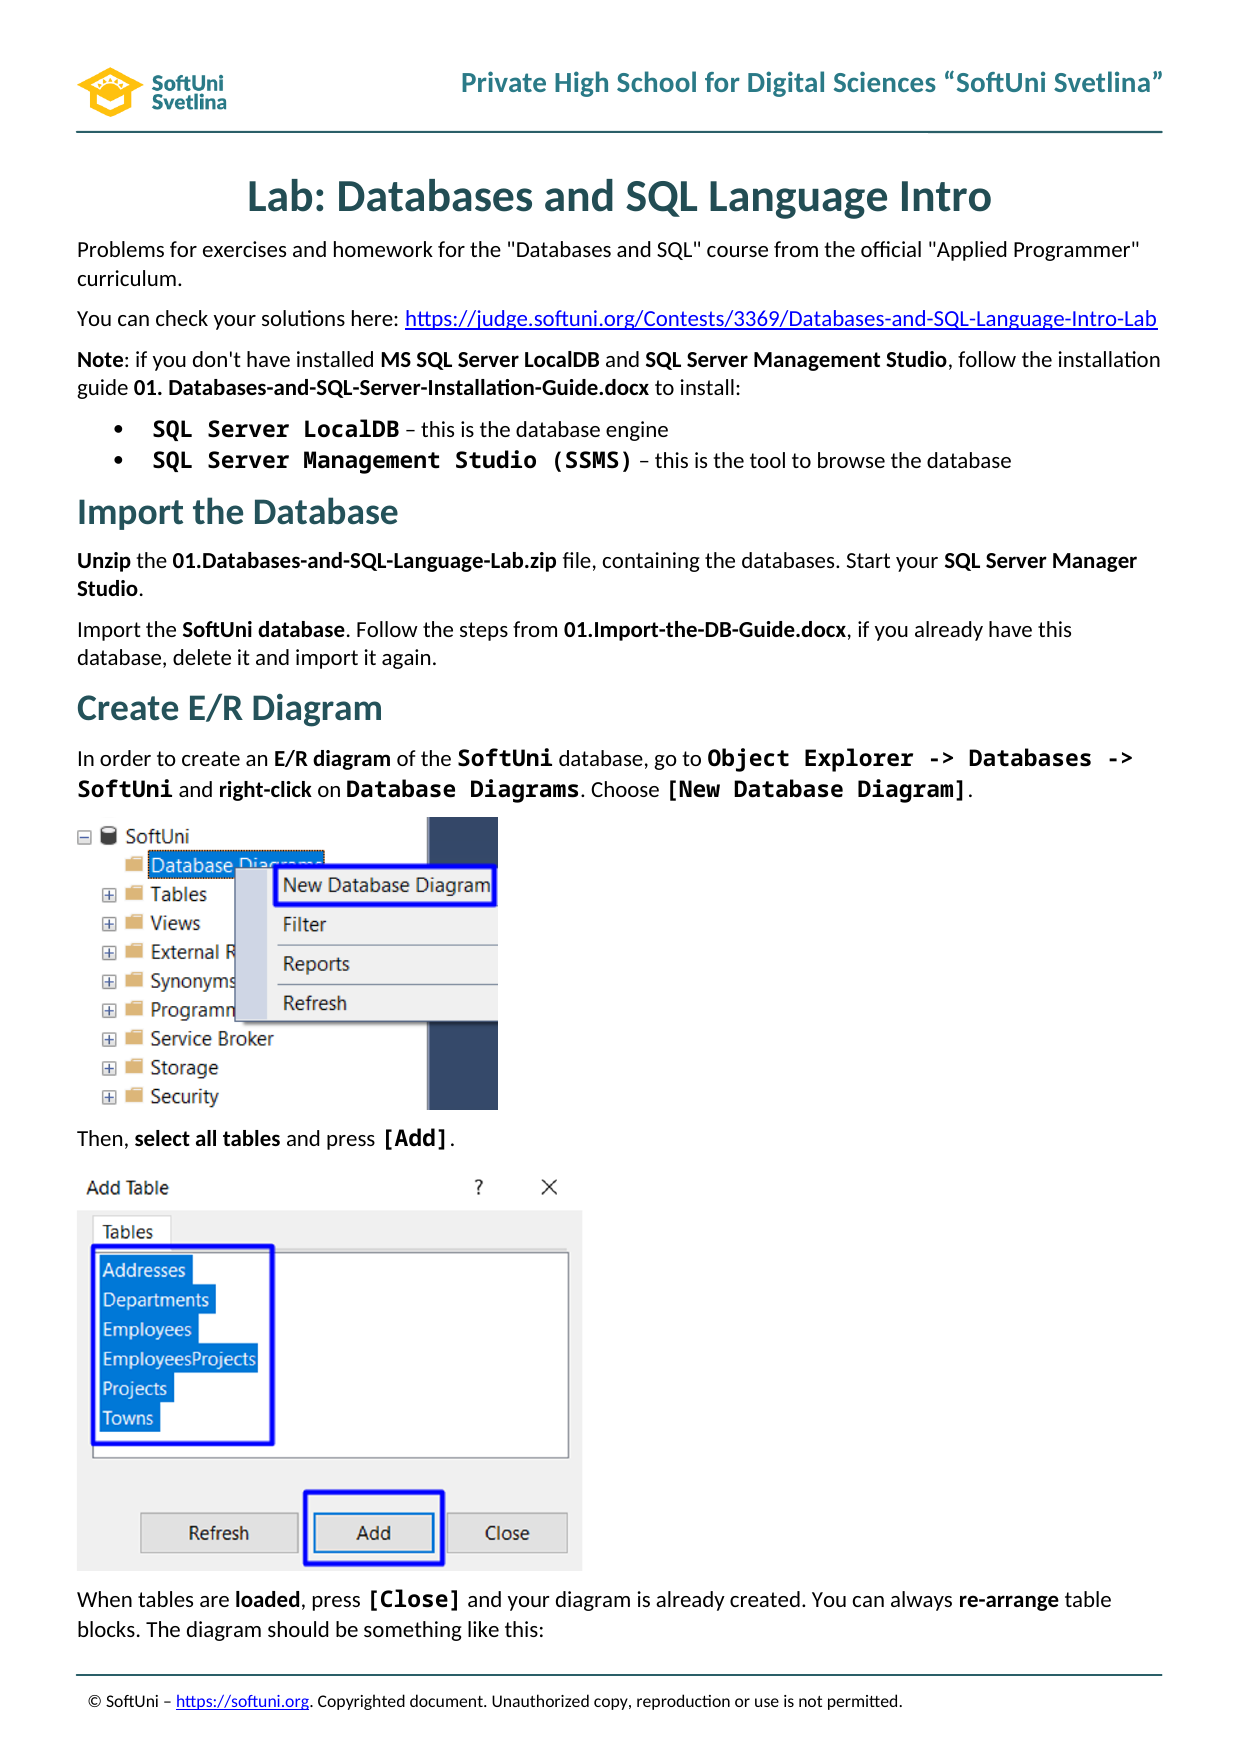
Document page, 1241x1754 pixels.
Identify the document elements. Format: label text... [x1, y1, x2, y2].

text When tables are loaded, press [Close] and your diagram is already created. You can always re-arrange table blocks. The diagram should be something like this: [77, 1583, 1163, 1643]
list SQL Server Management Studio (SSMS) – this is the tool to browse the database [114, 444, 1163, 476]
subtitle Lab: Databases and SQL Language Intro [77, 167, 1163, 223]
subtitle Create E/R Diagram [77, 684, 1163, 729]
text Unzip the 01.Databases-and-SQL-Language-Lab.zip file, containing the databases. Start your SQL Server Manager Studio. [77, 547, 1163, 603]
subtitle Import the Database [77, 488, 1163, 534]
list SQL Server LocalDB – this is the database engine [114, 413, 1163, 444]
text Note: if you don't have installed MS SQL Server LocalDB and SQL Server Management Studio, follow the installation guide 01. Databases-and-SQL-Server-Installation-Guide.docx to install: [77, 345, 1163, 401]
picture [76, 1165, 583, 1571]
picture [76, 817, 498, 1110]
text Problems for exercises and homework for the "Databases and SQL" course from the official "Applied Programmer" curriculum. [77, 236, 1163, 292]
text Import the SoftUni database. Follow the steps from 01.Import-the-DB-Guide.docx, if you already have this database, delete it and import it again. [77, 615, 1163, 671]
picture [77, 67, 227, 117]
text You can check your solutions here: https://judge.softuni.org/Contests/3369/Databases-and-SQL-Language-Intro-Lab [77, 304, 1163, 332]
text Then, select all tables and press [Add]. [77, 1122, 1163, 1153]
text In order to create an E/R diagram of the SoftUni database, go to Object Explorer -> Databases -> SoftUni and right-click on Database Diagrams. Choose [New Database Diagram]. [77, 742, 1163, 804]
